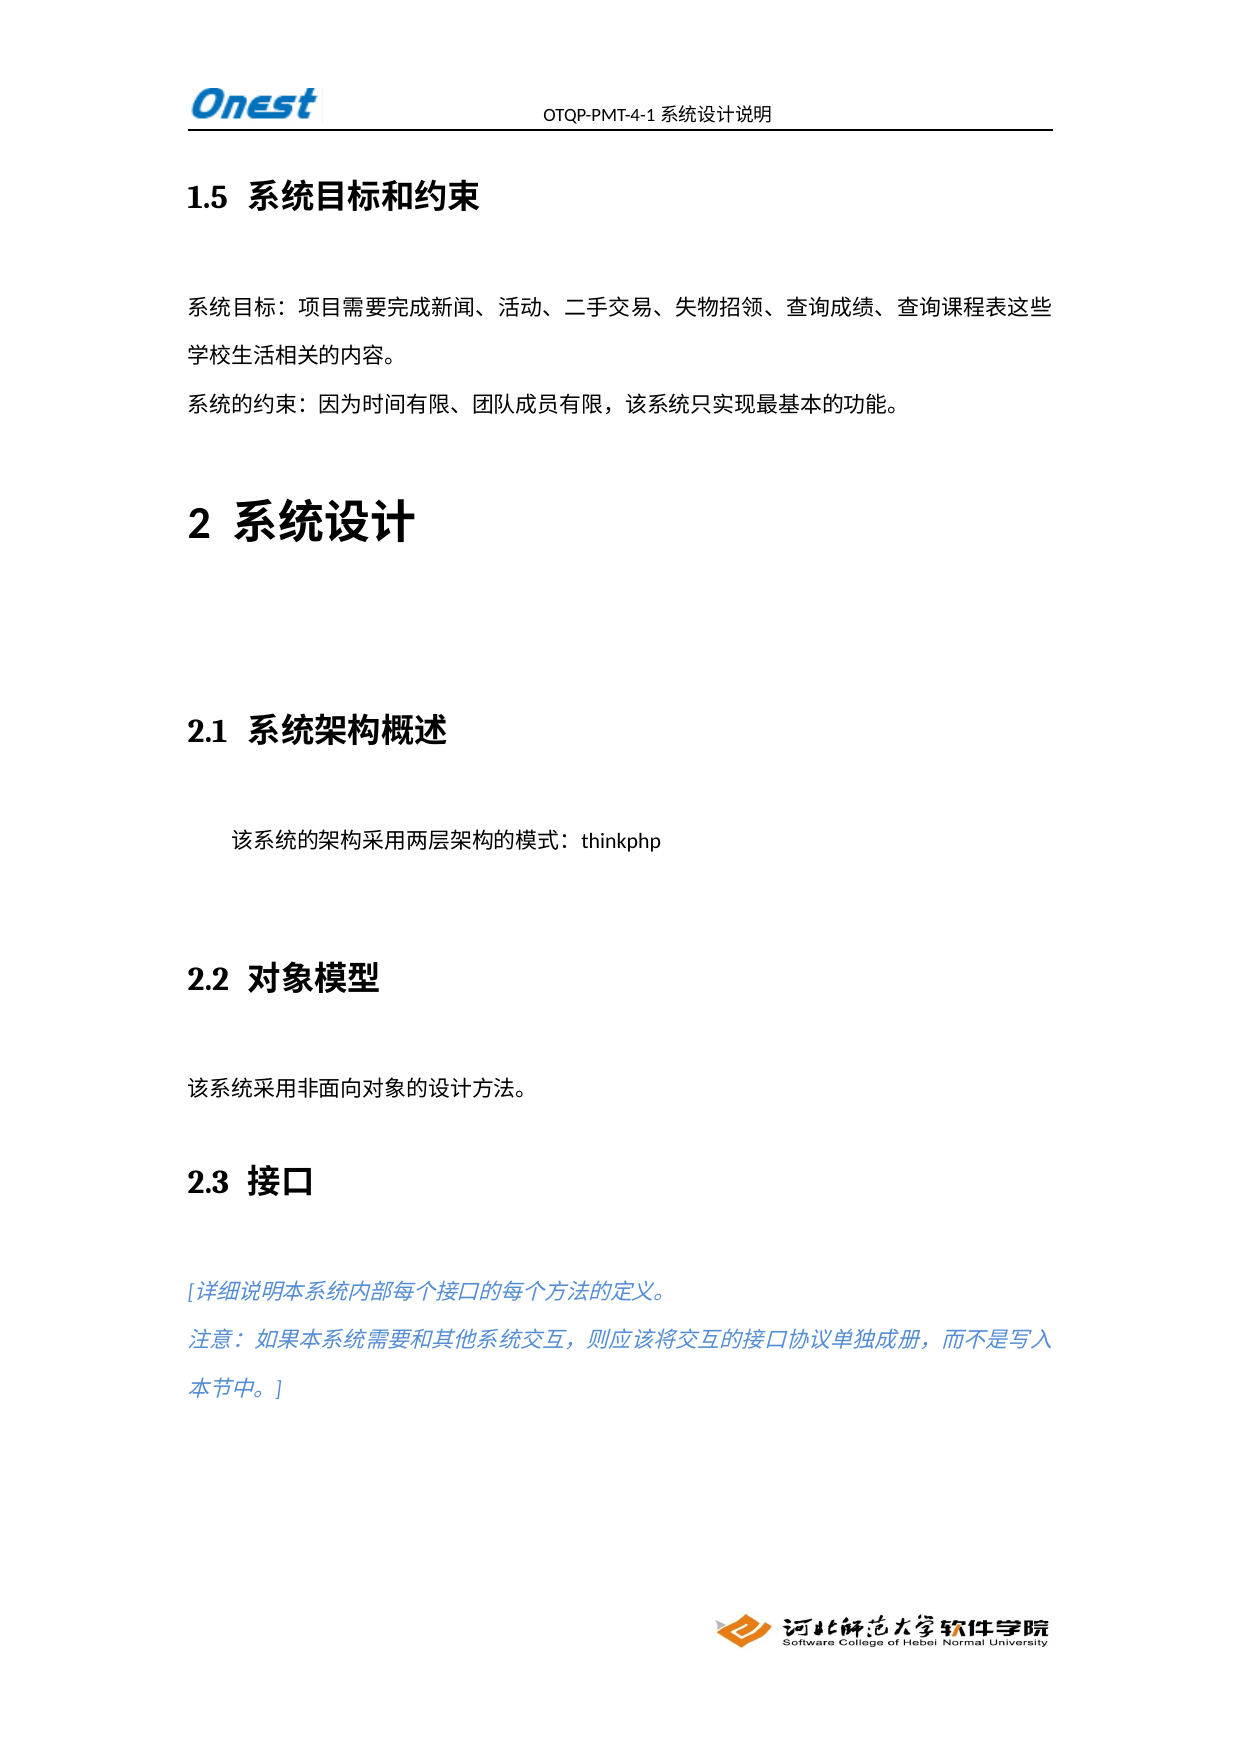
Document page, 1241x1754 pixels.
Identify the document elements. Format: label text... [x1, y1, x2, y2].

picture [710, 1611, 1053, 1651]
subtitle 对象模型 [187, 944, 1053, 1009]
text 系统的约束：因为时间有限、团队成员有限，该系统只实现最基本的功能。 [187, 386, 1053, 419]
text 系统目标：项目需要完成新闻、活动、二手交易、失物招领、查询成绩、查询课程表这些学校生活相关的内容。 [187, 289, 1053, 370]
subtitle 系统架构概述 [187, 695, 1053, 760]
text 注意：如果本系统需要和其他系统交互，则应该将交互的接口协议单独成册，而不是写入本节中。] [187, 1322, 1053, 1403]
text [详细说明本系统内部每个接口的每个方法的定义。 [187, 1274, 1053, 1306]
subtitle 接口 [187, 1146, 1053, 1211]
picture [187, 88, 324, 122]
text 该系统的架构采用两层架构的模式：thinkphp [187, 823, 1053, 855]
subtitle 系统目标和约束 [187, 162, 1053, 227]
subtitle 系统设计 [187, 470, 1053, 567]
text 该系统采用非面向对象的设计方法。 [187, 1071, 1053, 1103]
